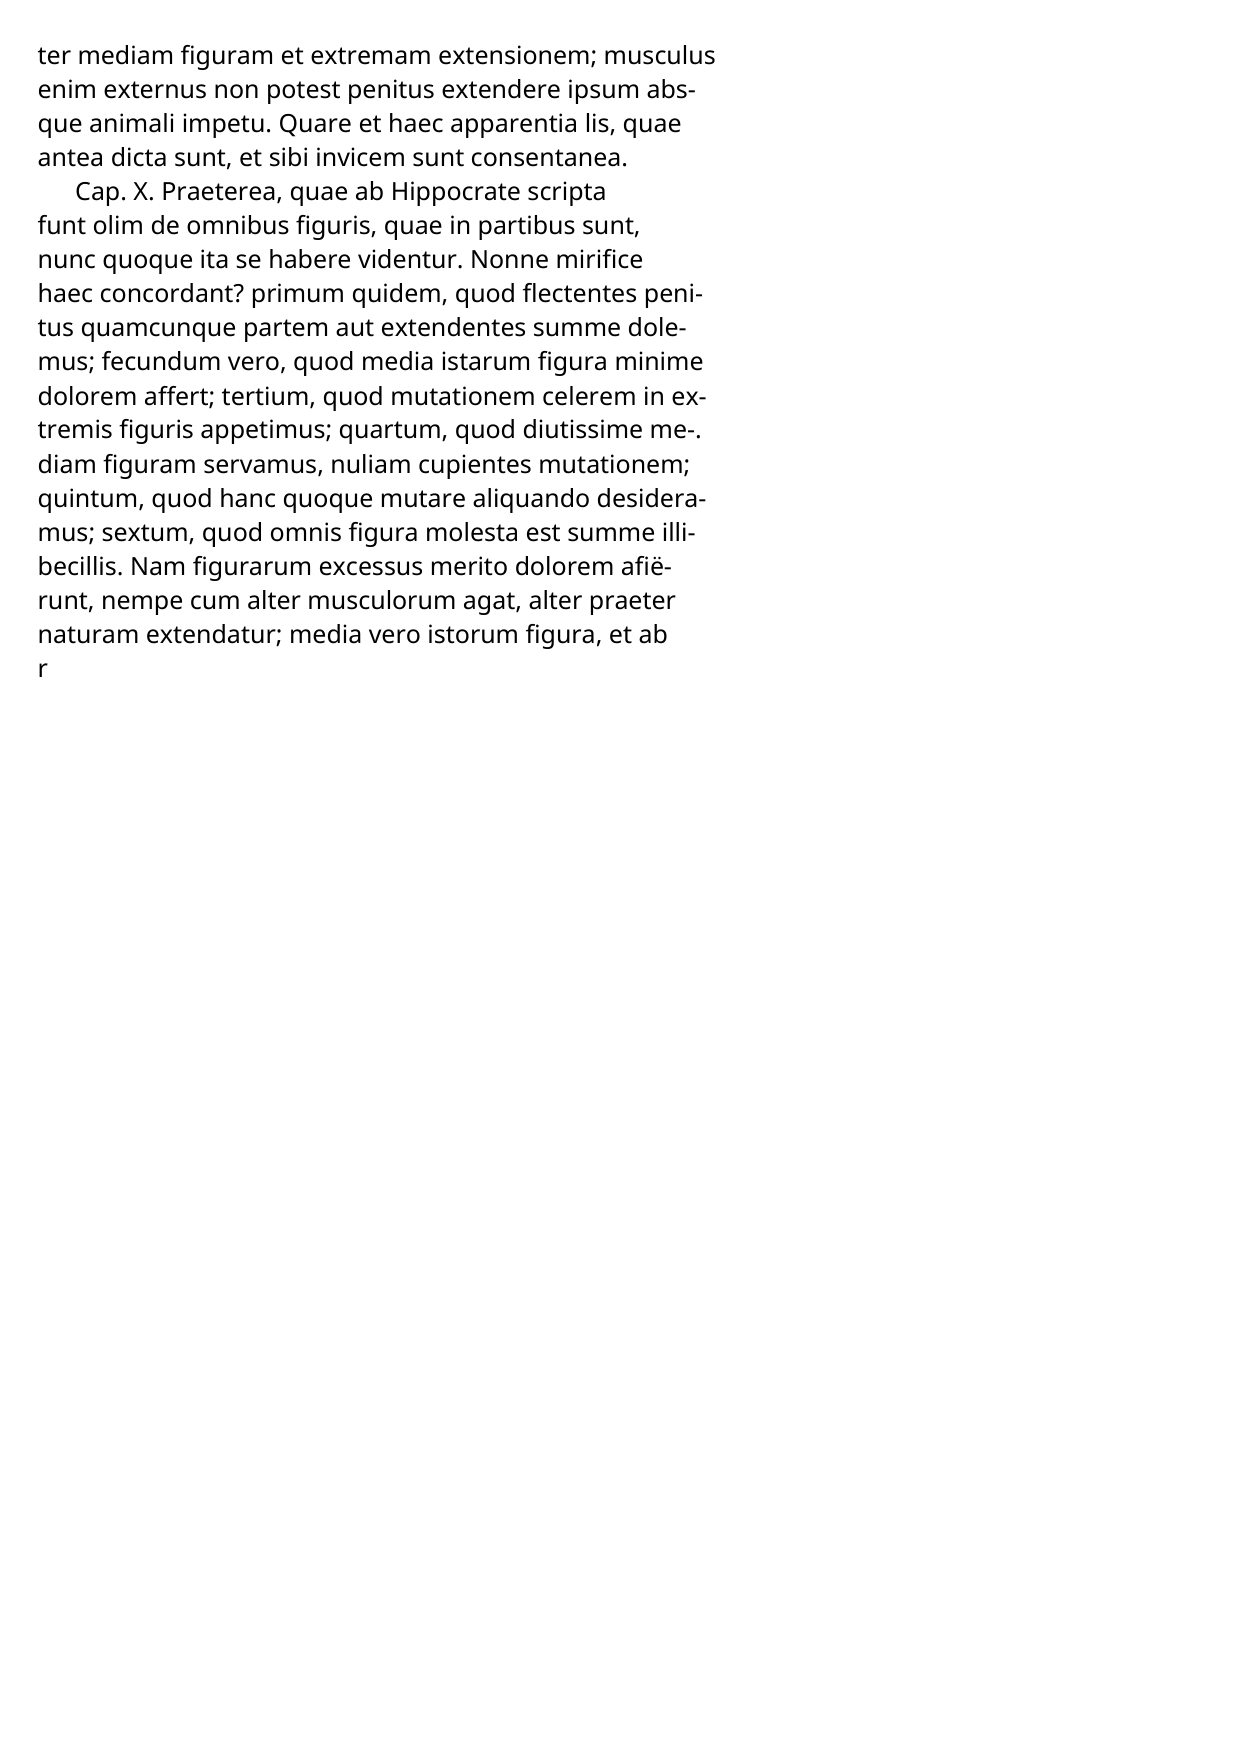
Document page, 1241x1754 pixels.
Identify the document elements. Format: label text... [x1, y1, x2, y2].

text Cap. X. Praeterea, quae ab Hippocrate scripta funt olim de omnibus figuris, quae in partibus sunt, nunc quoque ita se habere videntur. Nonne mirifice haec concordant? primum quidem, quod flectentes peni- tus quamcunque partem aut extendentes summe dole- mus; fecundum vero, quod media istarum figura minime dolorem affert; tertium, quod mutationem celerem in ex- tremis figuris appetimus; quartum, quod diutissime me-. diam figuram servamus, nuliam cupientes mutationem; quintum, quod hanc quoque mutare aliquando desidera- mus; sextum, quod omnis figura molesta est summe illi- becillis. Nam figurarum excessus merito dolorem afië- runt, nempe cum alter musculorum agat, alter praeter naturam extendatur; media vero istorum figura, et ab r [37, 174, 1203, 685]
text ter mediam figuram et extremam extensionem; musculus enim externus non potest penitus extendere ipsum abs- que animali impetu. Quare et haec apparentia lis, quae antea dicta sunt, et sibi invicem sunt consentanea. [37, 37, 1203, 174]
